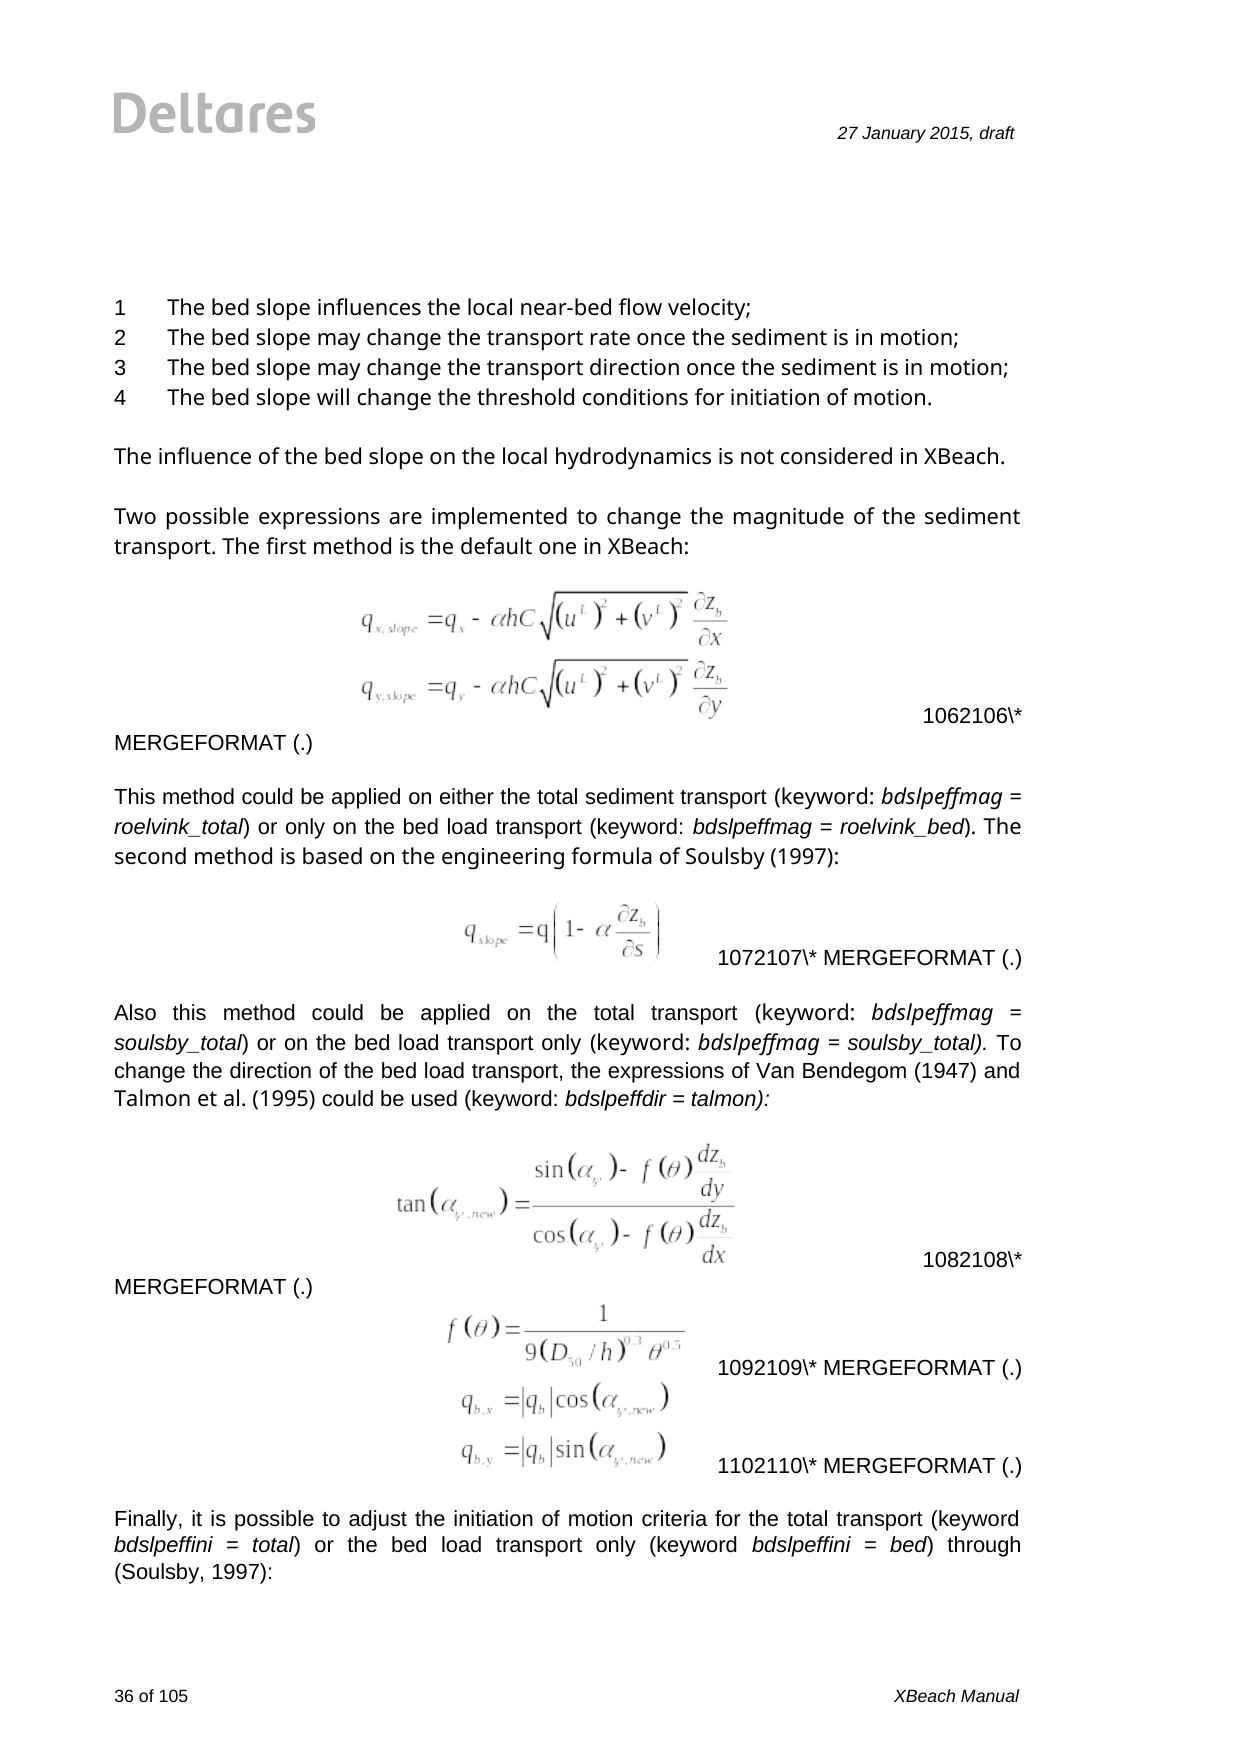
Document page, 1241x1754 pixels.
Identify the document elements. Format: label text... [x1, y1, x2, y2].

list The bed slope may change the transport direction once the sediment is in motion; [114, 352, 1022, 382]
text This method could be applied on either the total sediment transport (keyword: bdslpeffmag = roelvink_total) or only on the bed load transport (keyword: bdslpeffmag = roelvink_bed). The second method is based on the engineering formula of Soulsby (1997): [114, 781, 1022, 871]
text Also this method could be applied on the total transport (keyword: bdslpeffmag = soulsby_total) or on the bed load transport only (keyword: bdslpeffmag = soulsby_total). To change the direction of the bed load transport, the expressions of Van Bendegom (1947) and Talmon et al. (1995) could be used (keyword: bdslpeffdir = talmon): [114, 997, 1022, 1113]
text Two possible expressions are implemented to change the magnitude of the sediment transport. The first method is the default one in XBeach: [114, 501, 1022, 561]
list The bed slope influences the local near-bed flow velocity; [114, 292, 1022, 322]
list The bed slope will change the threshold conditions for initiation of motion. [114, 382, 1022, 412]
picture [113, 75, 315, 133]
text Finally, it is possible to adjust the initiation of motion criteria for the total transport (keyword bdslpeffini = total) or the bed load transport only (keyword bdslpeffini = bed) through (Soulsby, 1997): [114, 1504, 1022, 1584]
list The bed slope may change the transport rate once the sediment is in motion; [114, 322, 1022, 352]
text The influence of the bed slope on the local hydrodynamics is not considered in XBeach. [114, 441, 1022, 471]
